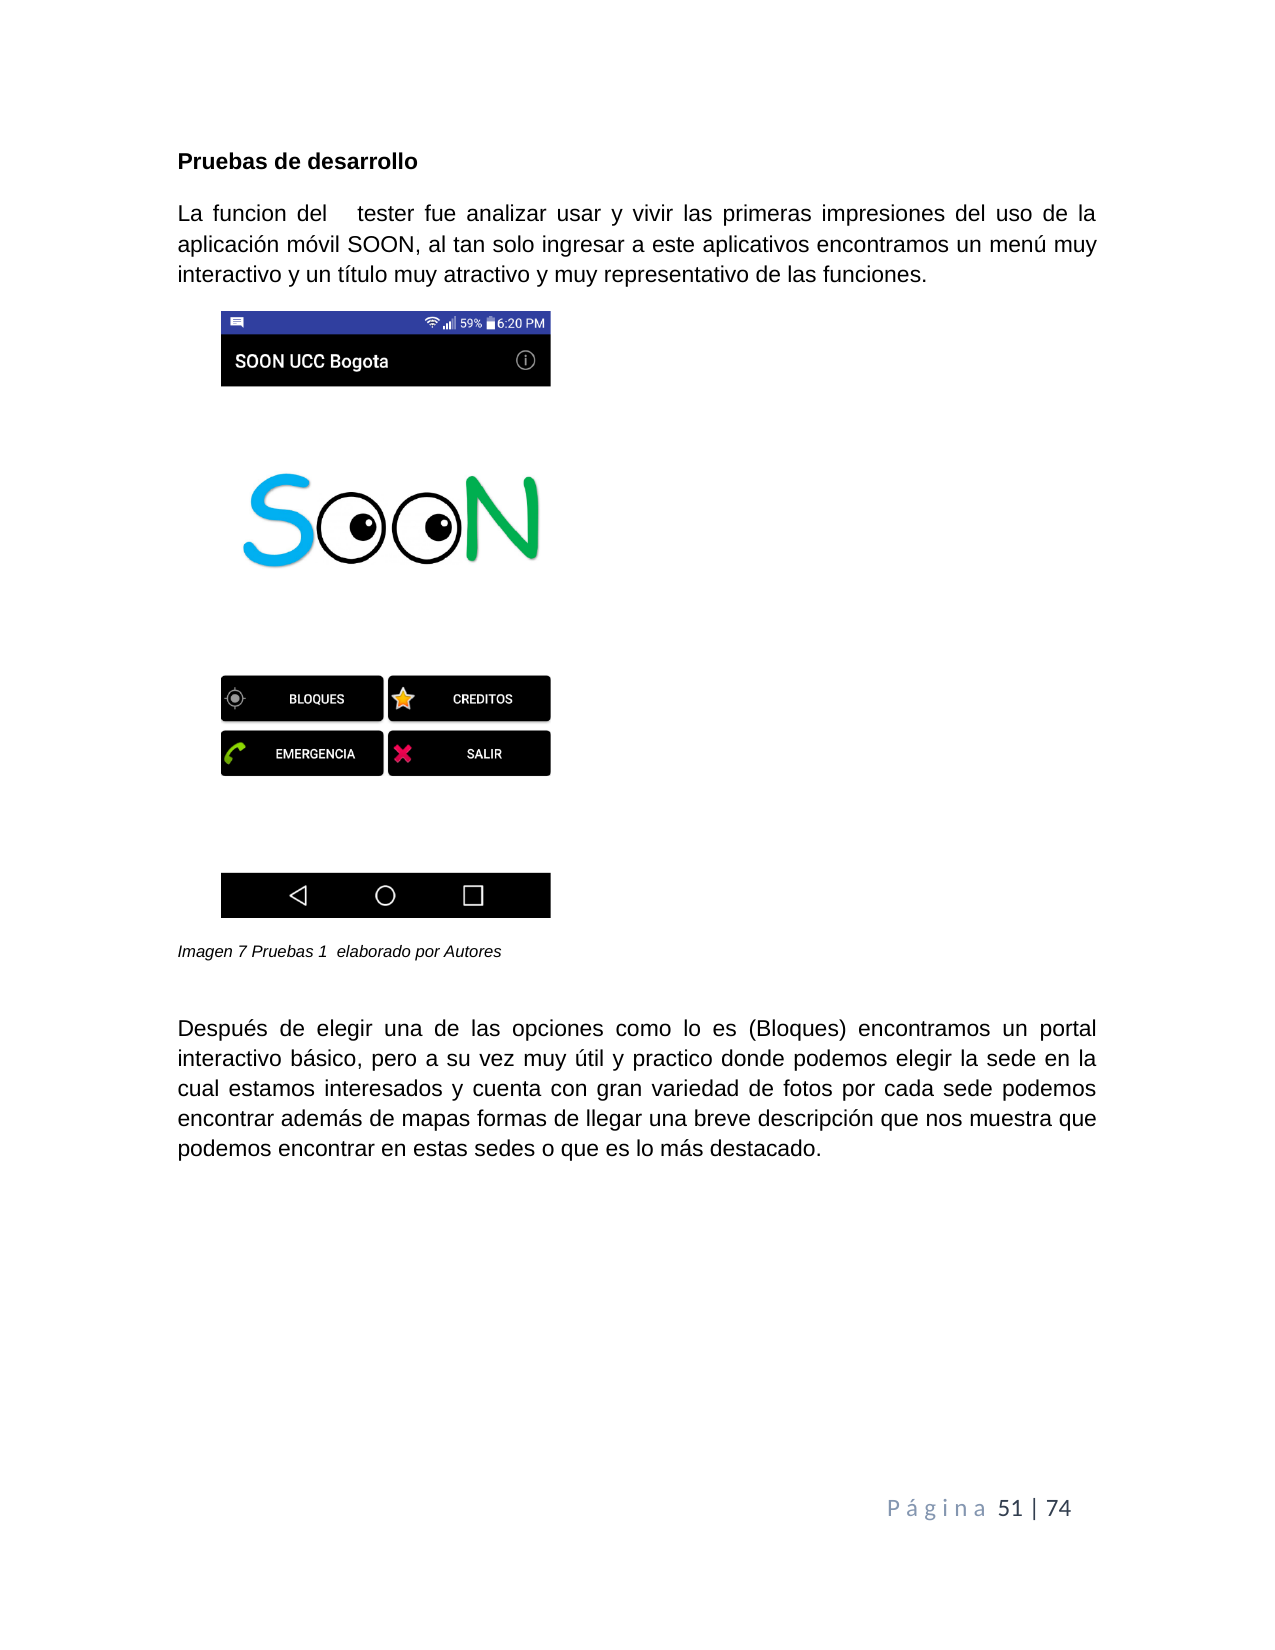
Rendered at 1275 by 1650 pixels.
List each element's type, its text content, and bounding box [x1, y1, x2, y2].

text Imagen 7 Pruebas 1 elaborado por Autores [177, 942, 1098, 961]
text La funcion del tester fue analizar usar y vivir las primeras impresiones del uso de la aplicación móvil SOON, al tan solo ingresar a este aplicativos encontramos un menú muy interactivo y un título muy atractivo y muy representativo de las funciones. [177, 200, 1098, 287]
text Pruebas de desarrollo [177, 148, 1098, 174]
text Después de elegir una de las opciones como lo es (Bloques) encontramos un portal interactivo básico, pero a su vez muy útil y practico donde podemos elegir la sede en la cual estamos interesados y cuenta con gran variedad de fotos por cada sede podemos encontrar además de mapas formas de llegar una breve descripción que nos muestra que podemos encontrar en estas sedes o que es lo más destacado. [177, 1014, 1098, 1162]
picture [221, 311, 551, 918]
